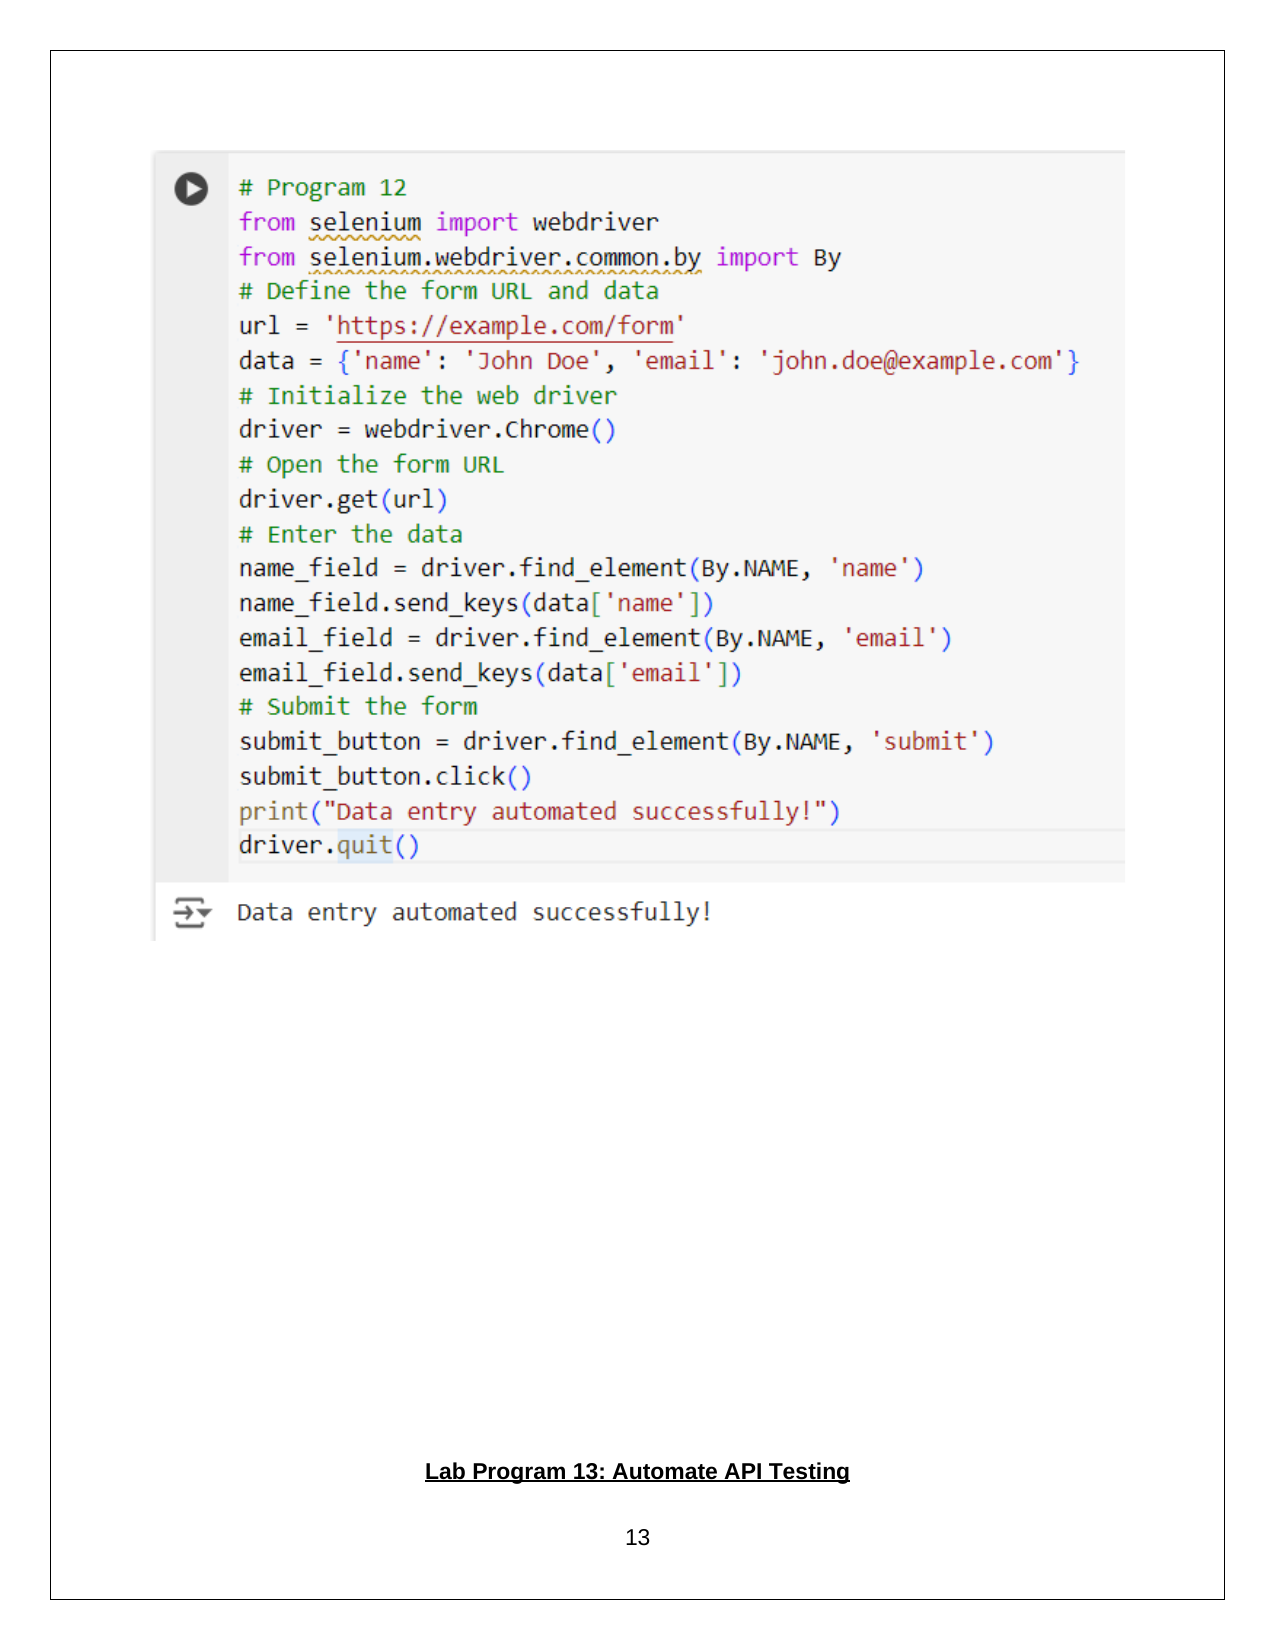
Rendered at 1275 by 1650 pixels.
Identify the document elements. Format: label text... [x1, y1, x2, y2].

text Lab Program 13: Automate API Testing [150, 1458, 1125, 1484]
picture [150, 150, 1125, 941]
